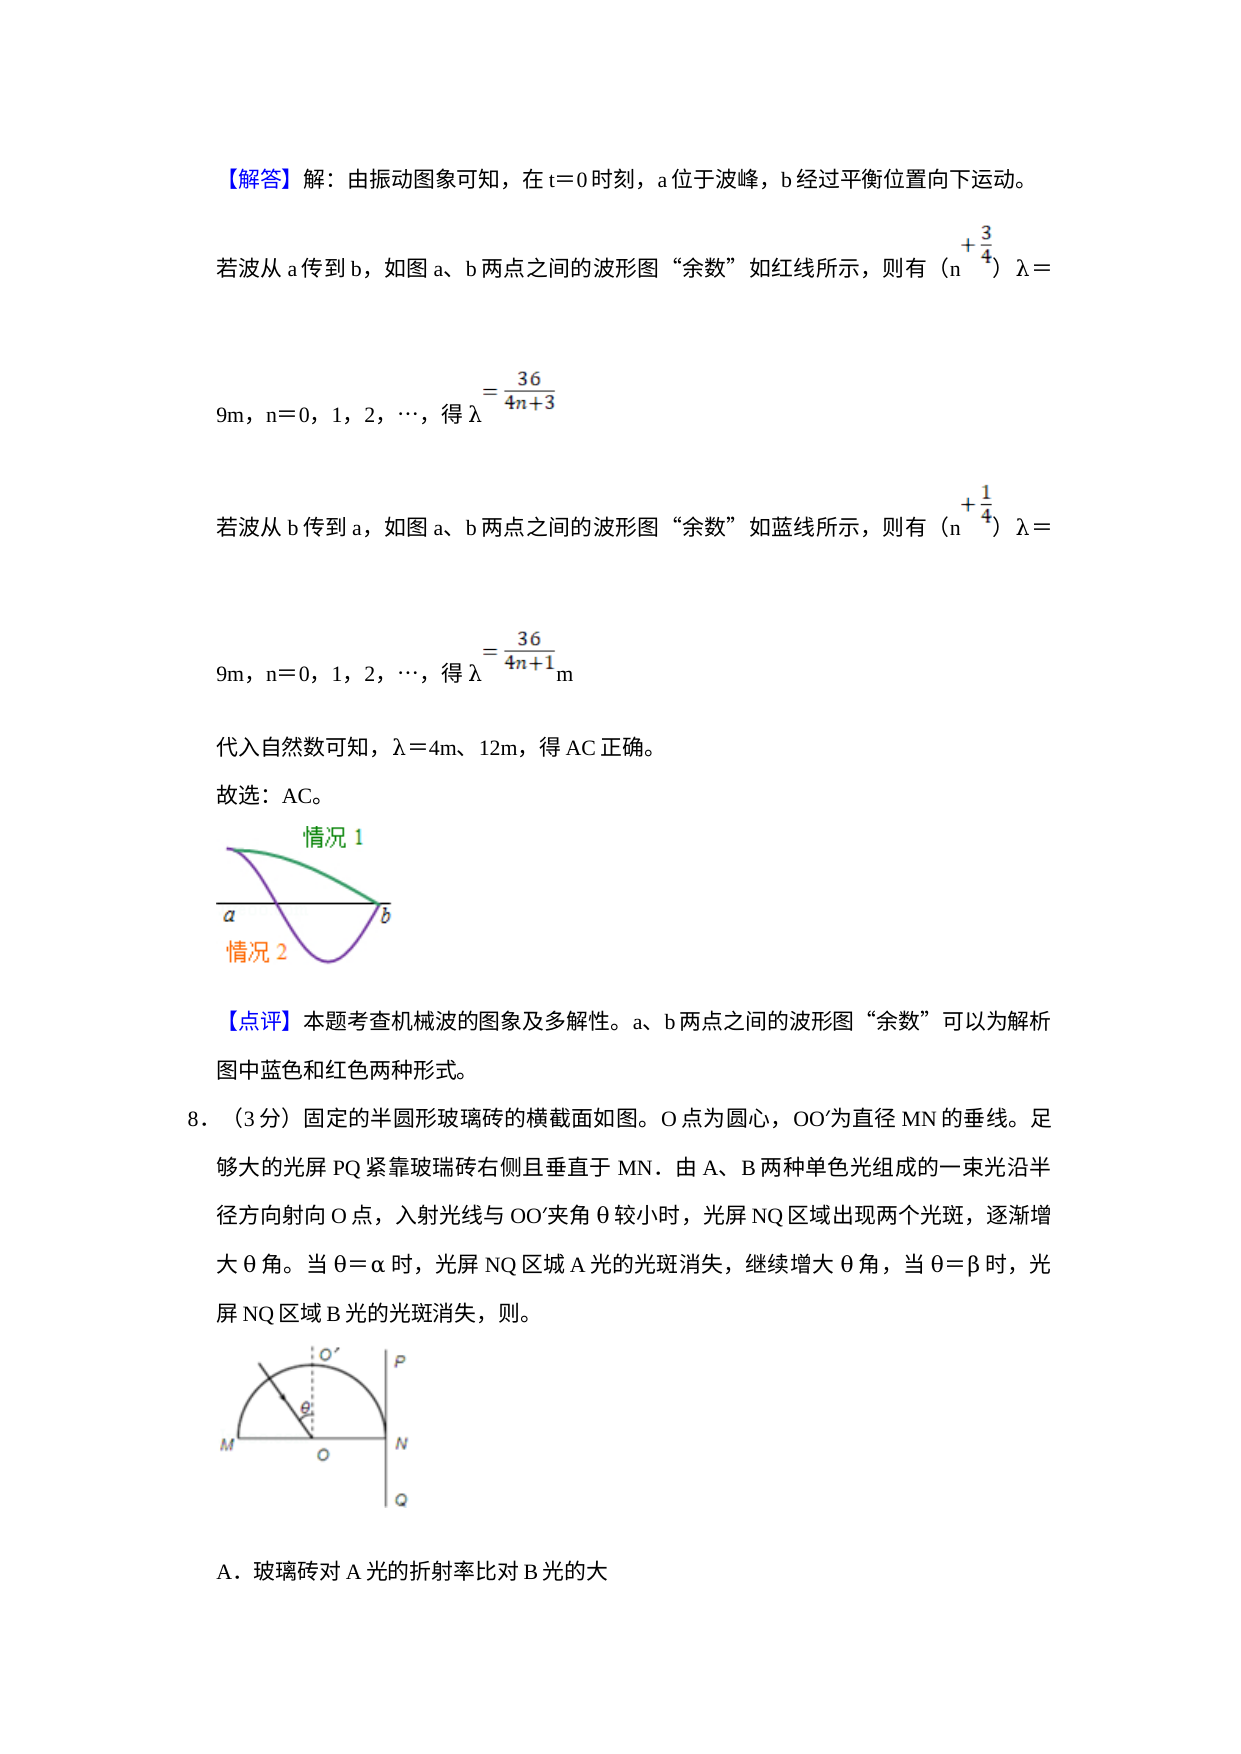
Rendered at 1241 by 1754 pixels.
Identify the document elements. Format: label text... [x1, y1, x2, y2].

picture [960, 470, 992, 536]
text 【点评】本题考查机械波的图象及多解性。a、b两点之间的波形图“余数”可以为解析图中蓝色和红色两种形式。 [216, 1003, 1053, 1085]
text A．玻璃砖对A光的折射率比对B光的大 [187, 1554, 1053, 1586]
picture [960, 210, 992, 276]
text 若波从a传到b，如图a、b两点之间的波形图“余数”如红线所示，则有（n）λ＝9m，n＝0，1，2，…，得λ [216, 210, 1053, 454]
picture [482, 616, 557, 682]
text 若波从b传到a，如图a、b两点之间的波形图“余数”如蓝线所示，则有（n）λ＝9m，n＝0，1，2，…，得λm [216, 470, 1053, 714]
picture [216, 1343, 410, 1508]
picture [482, 356, 557, 422]
text 代入自然数可知，λ＝4m、12m，得AC正确。 [216, 729, 1053, 762]
text 8．（3分）固定的半圆形玻璃砖的横截面如图。O点为圆心，OO′为直径MN的垂线。足够大的光屏PQ紧靠玻瑞砖右侧且垂直于MN．由A、B两种单色光组成的一束光沿半径方向射向O点，入射光线与OO′夹角θ较小时，光屏NQ区域出现两个光斑，逐渐增大θ角。当θ＝α时，光屏NQ区城A光的光斑消失，继续增大θ角，当θ＝β时，光屏NQ区域B光的光斑消失，则。 [187, 1101, 1053, 1328]
picture [216, 826, 396, 969]
text 【解答】解：由振动图象可知，在t＝0时刻，a位于波峰，b经过平衡位置向下运动。 [216, 162, 1053, 194]
text 故选：AC。 [216, 778, 1053, 810]
